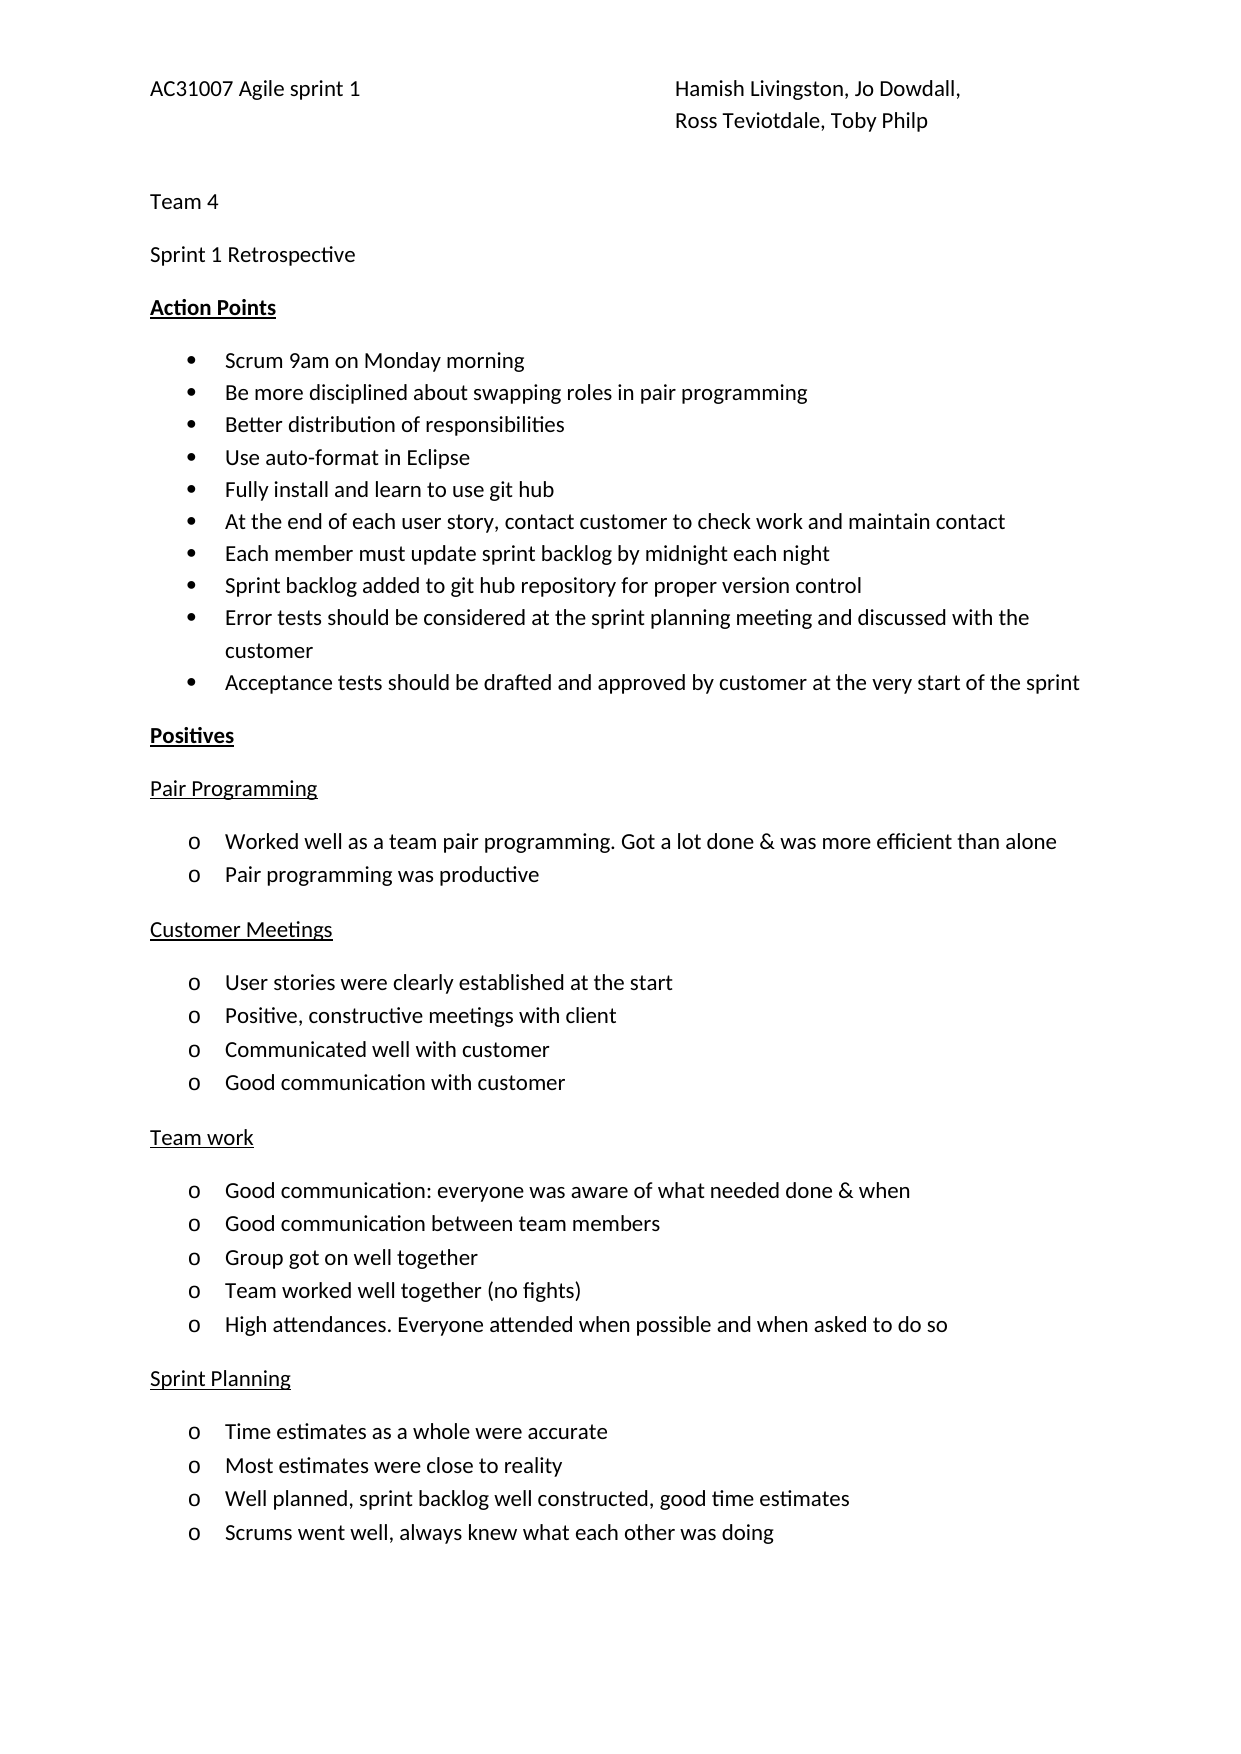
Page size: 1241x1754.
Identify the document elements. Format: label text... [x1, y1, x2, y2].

list Time estimates as a whole were accurate [187, 1417, 1090, 1447]
list Team worked well together (no fights) [187, 1277, 1090, 1306]
list High attendances. Everyone attended when possible and when asked to do so [187, 1310, 1090, 1339]
list Sprint backlog added to git hub repository for proper version control [187, 571, 1090, 599]
list Acceptance tests should be drafted and approved by customer at the very start of the sprint [187, 668, 1090, 696]
list Scrum 9am on Monday morning [187, 346, 1090, 374]
text Pair Programming [150, 774, 1090, 802]
list Each member must update sprint backlog by midnight each night [187, 539, 1090, 567]
text Sprint Planning [150, 1364, 1090, 1392]
list Fully install and learn to use git hub [187, 475, 1090, 503]
list Better distribution of responsibilities [187, 410, 1090, 438]
list Most estimates were close to reality [187, 1451, 1090, 1480]
list Good communication between team members [187, 1209, 1090, 1239]
list Good communication with customer [187, 1068, 1090, 1098]
list Use auto-format in Eclipse [187, 443, 1090, 471]
list Scrums went well, always knew what each other was doing [187, 1518, 1090, 1547]
list User stories were clearly established at the start [187, 968, 1090, 997]
list Worked well as a team pair programming. Got a lot done & was more efficient than alone [187, 827, 1090, 856]
text Team work [150, 1123, 1090, 1151]
list Be more disciplined about swapping roles in pair programming [187, 378, 1090, 406]
text Team 4 [150, 187, 1090, 215]
text Positives [150, 721, 1090, 749]
text Action Points [150, 293, 1090, 321]
list Error tests should be considered at the sprint planning meeting and discussed with the customer [187, 603, 1090, 664]
text Customer Meetings [150, 915, 1090, 943]
list Communicated well with customer [187, 1035, 1090, 1064]
list Well planned, sprint backlog well constructed, good time estimates [187, 1484, 1090, 1514]
text Sprint 1 Retrospective [150, 240, 1090, 268]
list Positive, constructive meetings with client [187, 1001, 1090, 1031]
list Good communication: everyone was aware of what needed done & when [187, 1176, 1090, 1205]
list Pair programming was productive [187, 861, 1090, 890]
list Group got on well together [187, 1243, 1090, 1272]
list At the end of each user story, contact customer to check work and maintain contact [187, 507, 1090, 535]
